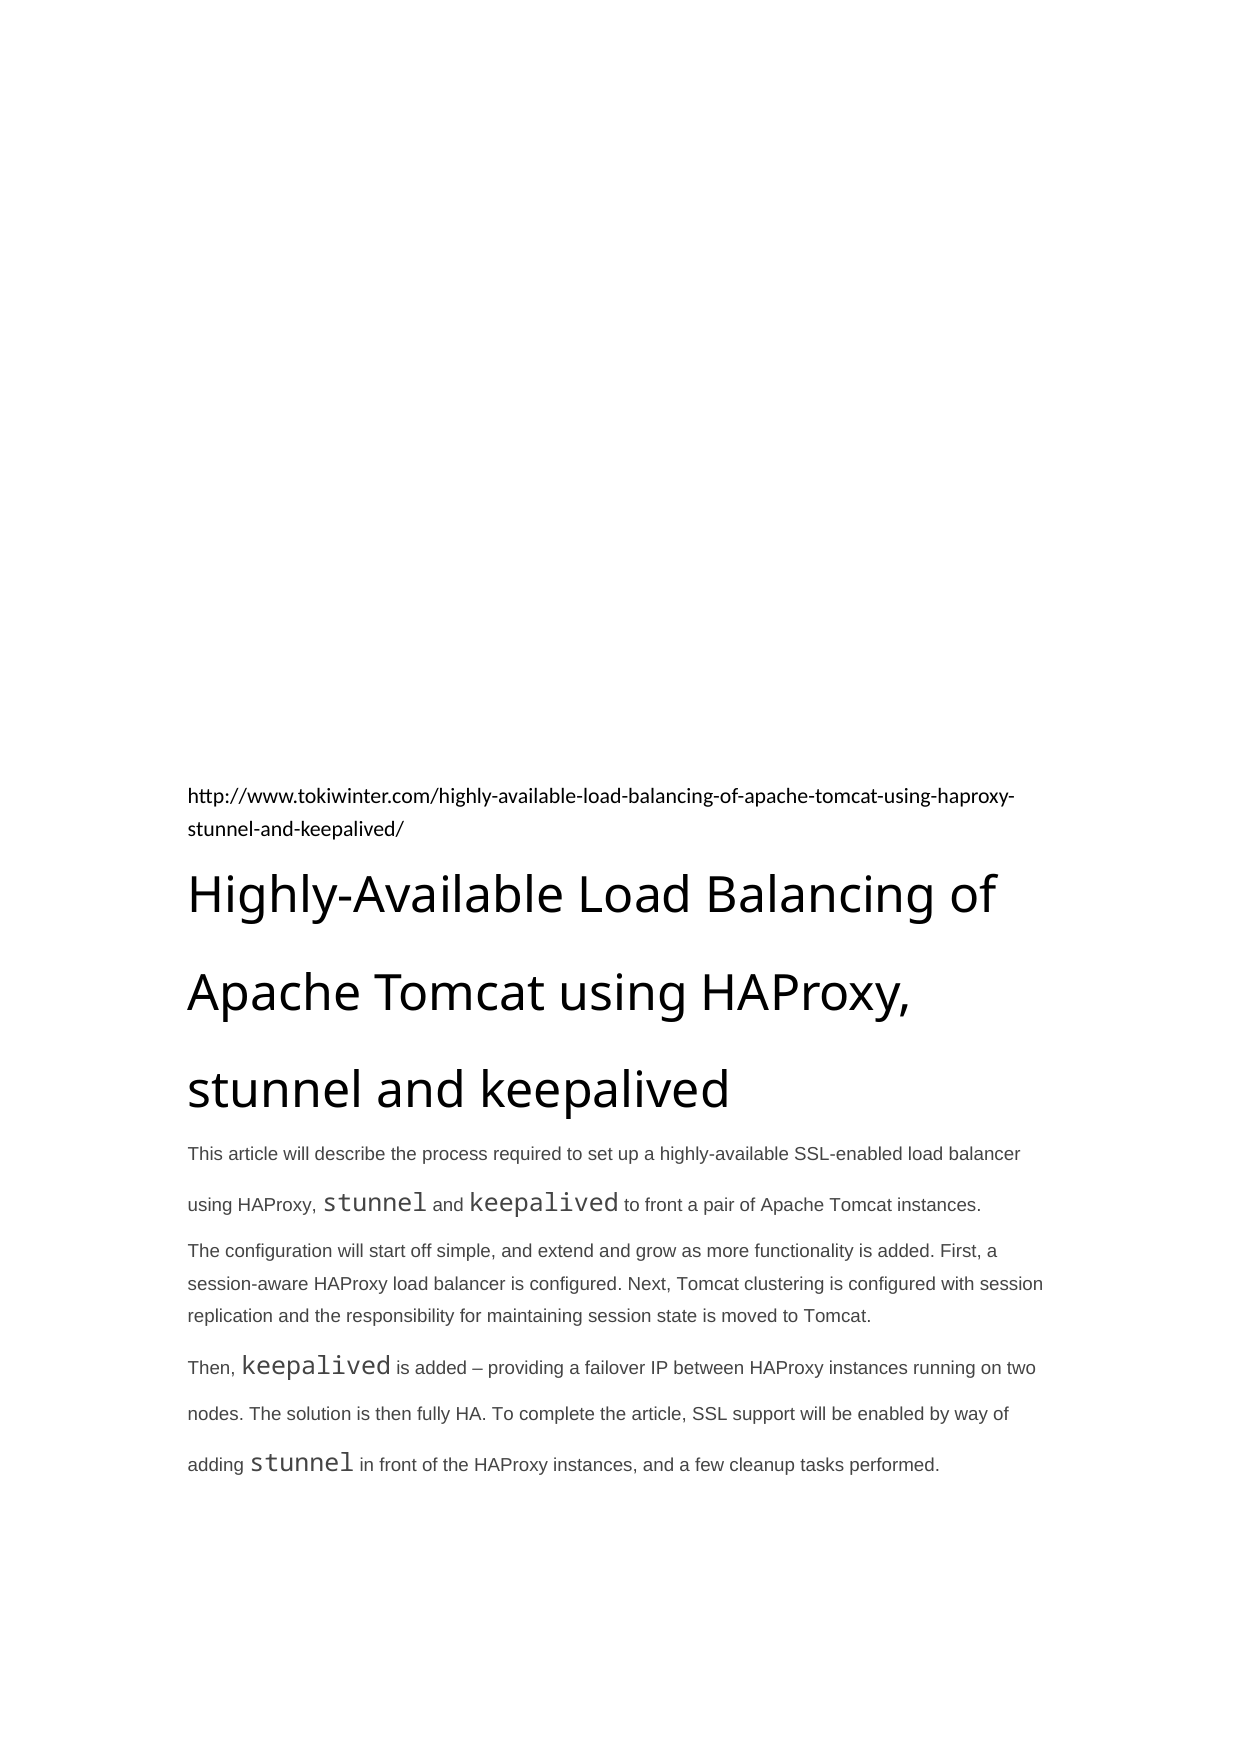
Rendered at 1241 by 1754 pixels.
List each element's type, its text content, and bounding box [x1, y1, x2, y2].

subtitle Highly-Available Load Balancing of Apache Tomcat using HAProxy, stunnel and keepalived [187, 844, 1053, 1137]
text The configuration will start off simple, and extend and grow as more functionality is added. First, a session-aware HAProxy load balancer is configured. Next, Tomcat clustering is configured with session replication and the responsibility for maintaining session state is moved to Tomcat. Then, keepalived is added – providing a failover IP between HAProxy instances running on two nodes. The solution is then fully HA. To complete the article, SSL support will be enabled by way of adding stunnel in front of the HAProxy instances, and a few cleanup tasks performed. [187, 1234, 1053, 1494]
text This article will describe the process required to set up a highly-available SSL-enabled load balancer using HAProxy, stunnel and keepalived to front a pair of Apache Tomcat instances. [187, 1137, 1053, 1234]
text http://www.tokiwinter.com/highly-available-load-balancing-of-apache-tomcat-using-haproxy-stunnel-and-keepalived/ [187, 779, 1053, 844]
